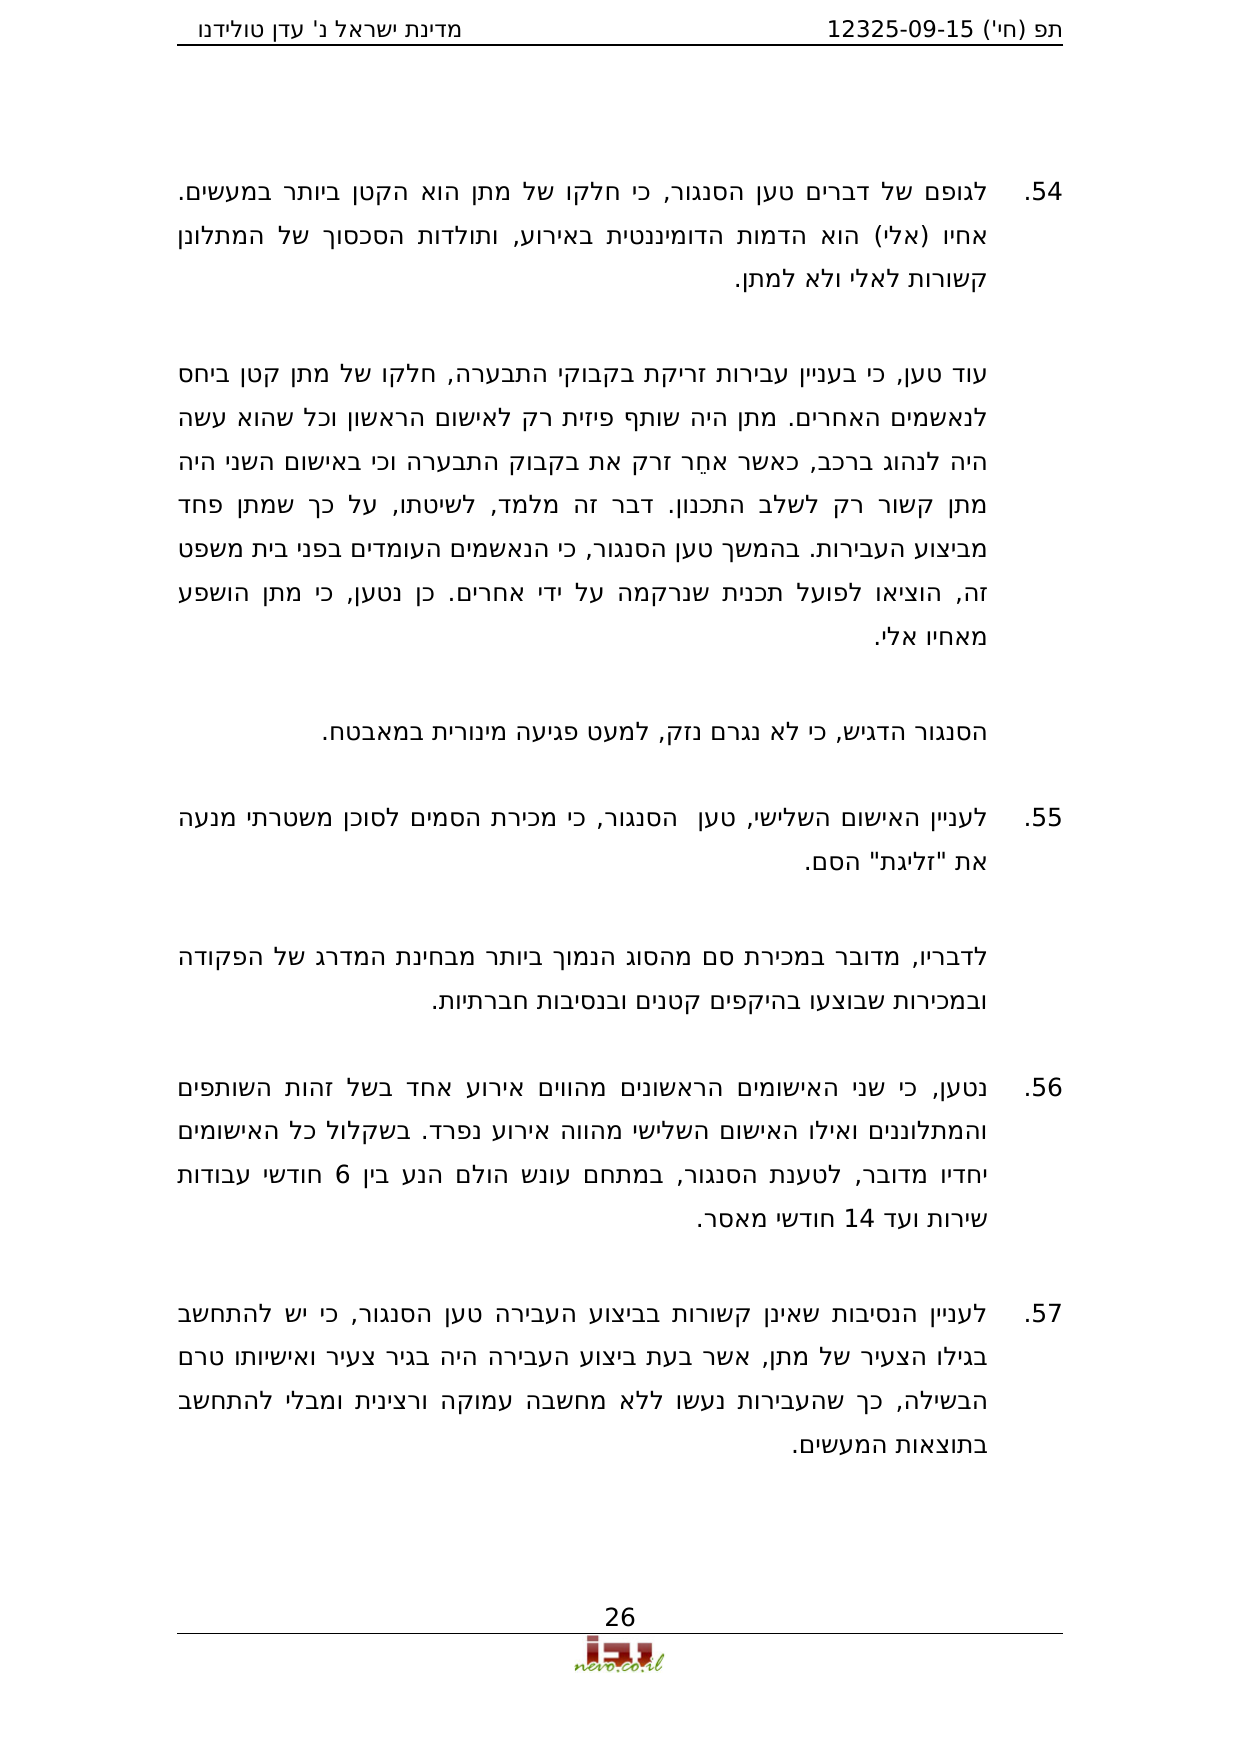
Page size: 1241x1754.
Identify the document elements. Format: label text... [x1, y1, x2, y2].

picture [574, 1635, 666, 1673]
text לדבריו, מדובר במכירת סם מהסוג הנמוך ביותר מבחינת המדרג של הפקודה ובמכירות שבוצעו בהיקפים קטנים ובנסיבות חברתיות. [177, 942, 988, 1015]
text 56. נטען, כי שני האישומים הראשונים מהווים אירוע אחד בשל זהות השותפים והמתלוננים ואילו האישום השלישי מהווה אירוע נפרד. בשקלול כל האישומים יחדיו מדובר, לטענת הסנגור, במתחם עונש הולם הנע בין 6 חודשי עבודות שירות ועד 14 חודשי מאסר. [177, 1073, 1063, 1233]
text 55. לעניין האישום השלישי, טען הסנגור, כי מכירת הסמים לסוכן משטרתי מנעה את "זליגת" הסם. [177, 804, 1063, 877]
text הסנגור הדגיש, כי לא נגרם נזק, למעט פגיעה מינורית במאבטח. [177, 717, 988, 746]
text 57. לעניין הנסיבות שאינן קשורות בביצוע העבירה טען הסנגור, כי יש להתחשב בגילו הצעיר של מתן, אשר בעת ביצוע העבירה היה בגיר צעיר ואישיותו טרם הבשילה, כך שהעבירות נעשו ללא מחשבה עמוקה ורצינית ומבלי להתחשב בתוצאות המעשים. [177, 1299, 1063, 1459]
text 54. לגופם של דברים טען הסנגור, כי חלקו של מתן הוא הקטן ביותר במעשים. אחיו (אלי) הוא הדמות הדומיננטית באירוע, ותולדות הסכסוך של המתלונן קשורות לאלי ולא למתן. [177, 177, 1063, 294]
text עוד טען, כי בעניין עבירות זריקת בקבוקי התבערה, חלקו של מתן קטן ביחס לנאשמים האחרים. מתן היה שותף פיזית רק לאישום הראשון וכל שהוא עשה היה לנהוג ברכב, כאשר אחֵר זרק את בקבוק התבערה וכי באישום השני היה מתן קשור רק לשלב התכנון. דבר זה מלמד, לשיטתו, על כך שמתן פחד מביצוע העבירות. בהמשך טען הסנגור, כי הנאשמים העומדים בפני בית משפט זה, הוציאו לפועל תכנית שנרקמה על ידי אחרים. כן נטען, כי מתן הושפע מאחיו אלי. [177, 359, 988, 651]
